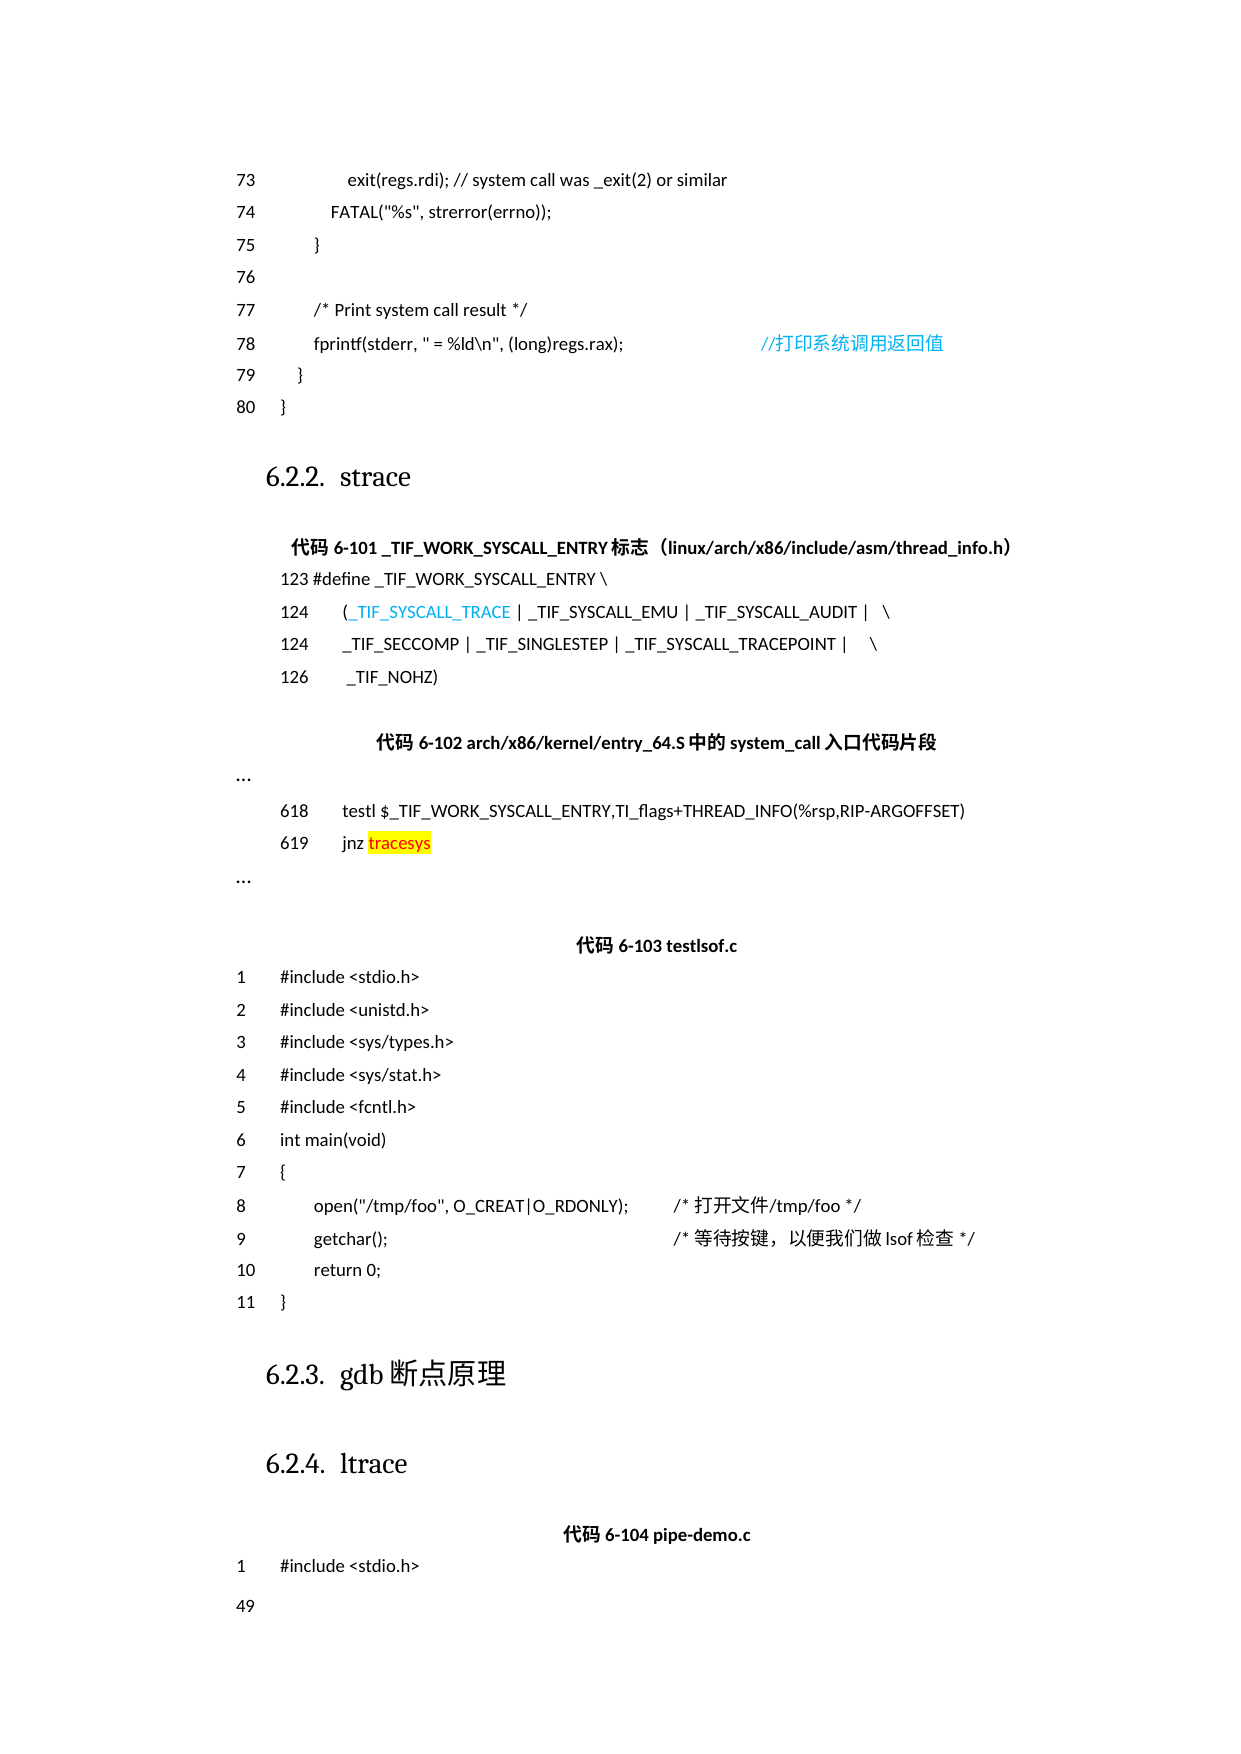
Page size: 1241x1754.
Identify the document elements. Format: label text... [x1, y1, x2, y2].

list 124 _TIF_SECCOMP | _TIF_SINGLESTEP | _TIF_SYSCALL_TRACEPOINT | \ [280, 628, 1078, 660]
list 619 jnz tracesys [280, 827, 1078, 859]
list /* Print system call result */ [236, 293, 1078, 326]
text gdb断点原理 [266, 1339, 1078, 1404]
text … [192, 859, 1078, 892]
list 123 #define _TIF_WORK_SYSCALL_ENTRY \ [280, 563, 1078, 595]
list exit(regs.rdi); // system call was _exit(2) or similar [236, 163, 1078, 196]
list { [236, 1156, 1078, 1188]
list return 0; [236, 1253, 1078, 1286]
text ltrace [266, 1431, 1078, 1496]
list int main(void) [236, 1123, 1078, 1156]
list getchar(); /* 等待按键，以便我们做lsof检查 */ [236, 1221, 1078, 1253]
list } [236, 228, 1078, 261]
text strace [266, 444, 1078, 509]
list #include <sys/stat.h> [236, 1058, 1078, 1091]
list #include <stdio.h> [236, 961, 1078, 993]
list FATAL("%s", strerror(errno)); [236, 196, 1078, 228]
list } [236, 358, 1078, 391]
list open("/tmp/foo", O_CREAT|O_RDONLY); /* 打开文件/tmp/foo */ [236, 1188, 1078, 1221]
list #include <fcntl.h> [236, 1091, 1078, 1123]
list #include <sys/types.h> [236, 1026, 1078, 1058]
list fprintf(stderr, " = %ld\n", (long)regs.rax); //打印系统调用返回值 [236, 326, 1078, 358]
list } [236, 1286, 1078, 1318]
list 124 (_TIF_SYSCALL_TRACE | _TIF_SYSCALL_EMU | _TIF_SYSCALL_AUDIT | \ [280, 595, 1078, 628]
text … [192, 758, 1078, 790]
list 126 _TIF_NOHZ) [280, 660, 1078, 693]
list #include <stdio.h> [236, 1550, 1078, 1582]
list } [236, 391, 1078, 423]
list 618 testl $_TIF_WORK_SYSCALL_ENTRY,TI_flags+THREAD_INFO(%rsp,RIP-ARGOFFSET) [280, 794, 1078, 827]
list #include <unistd.h> [236, 993, 1078, 1026]
